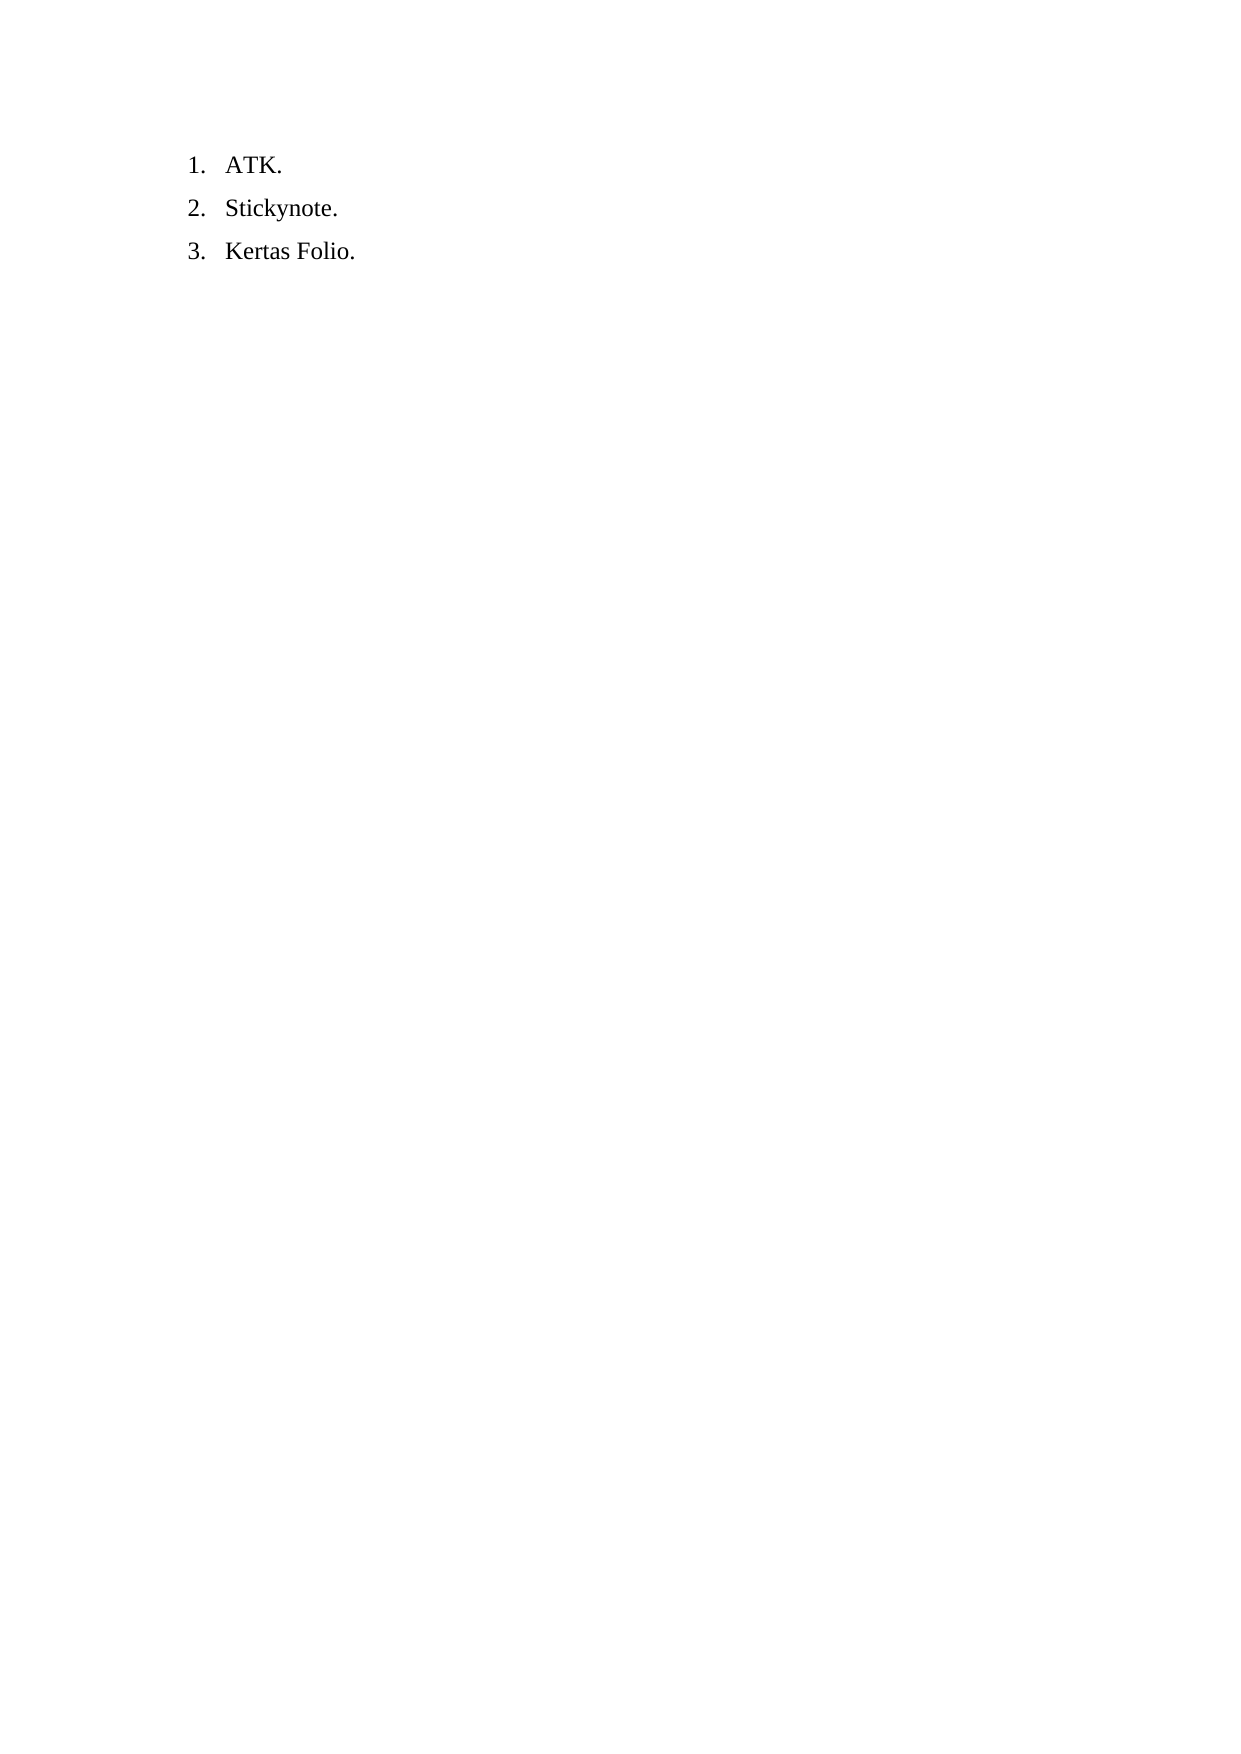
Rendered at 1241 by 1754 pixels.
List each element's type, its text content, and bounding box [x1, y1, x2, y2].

list Kertas Folio. [187, 236, 1090, 265]
list ATK. [187, 150, 1090, 179]
list Stickynote. [187, 193, 1090, 222]
